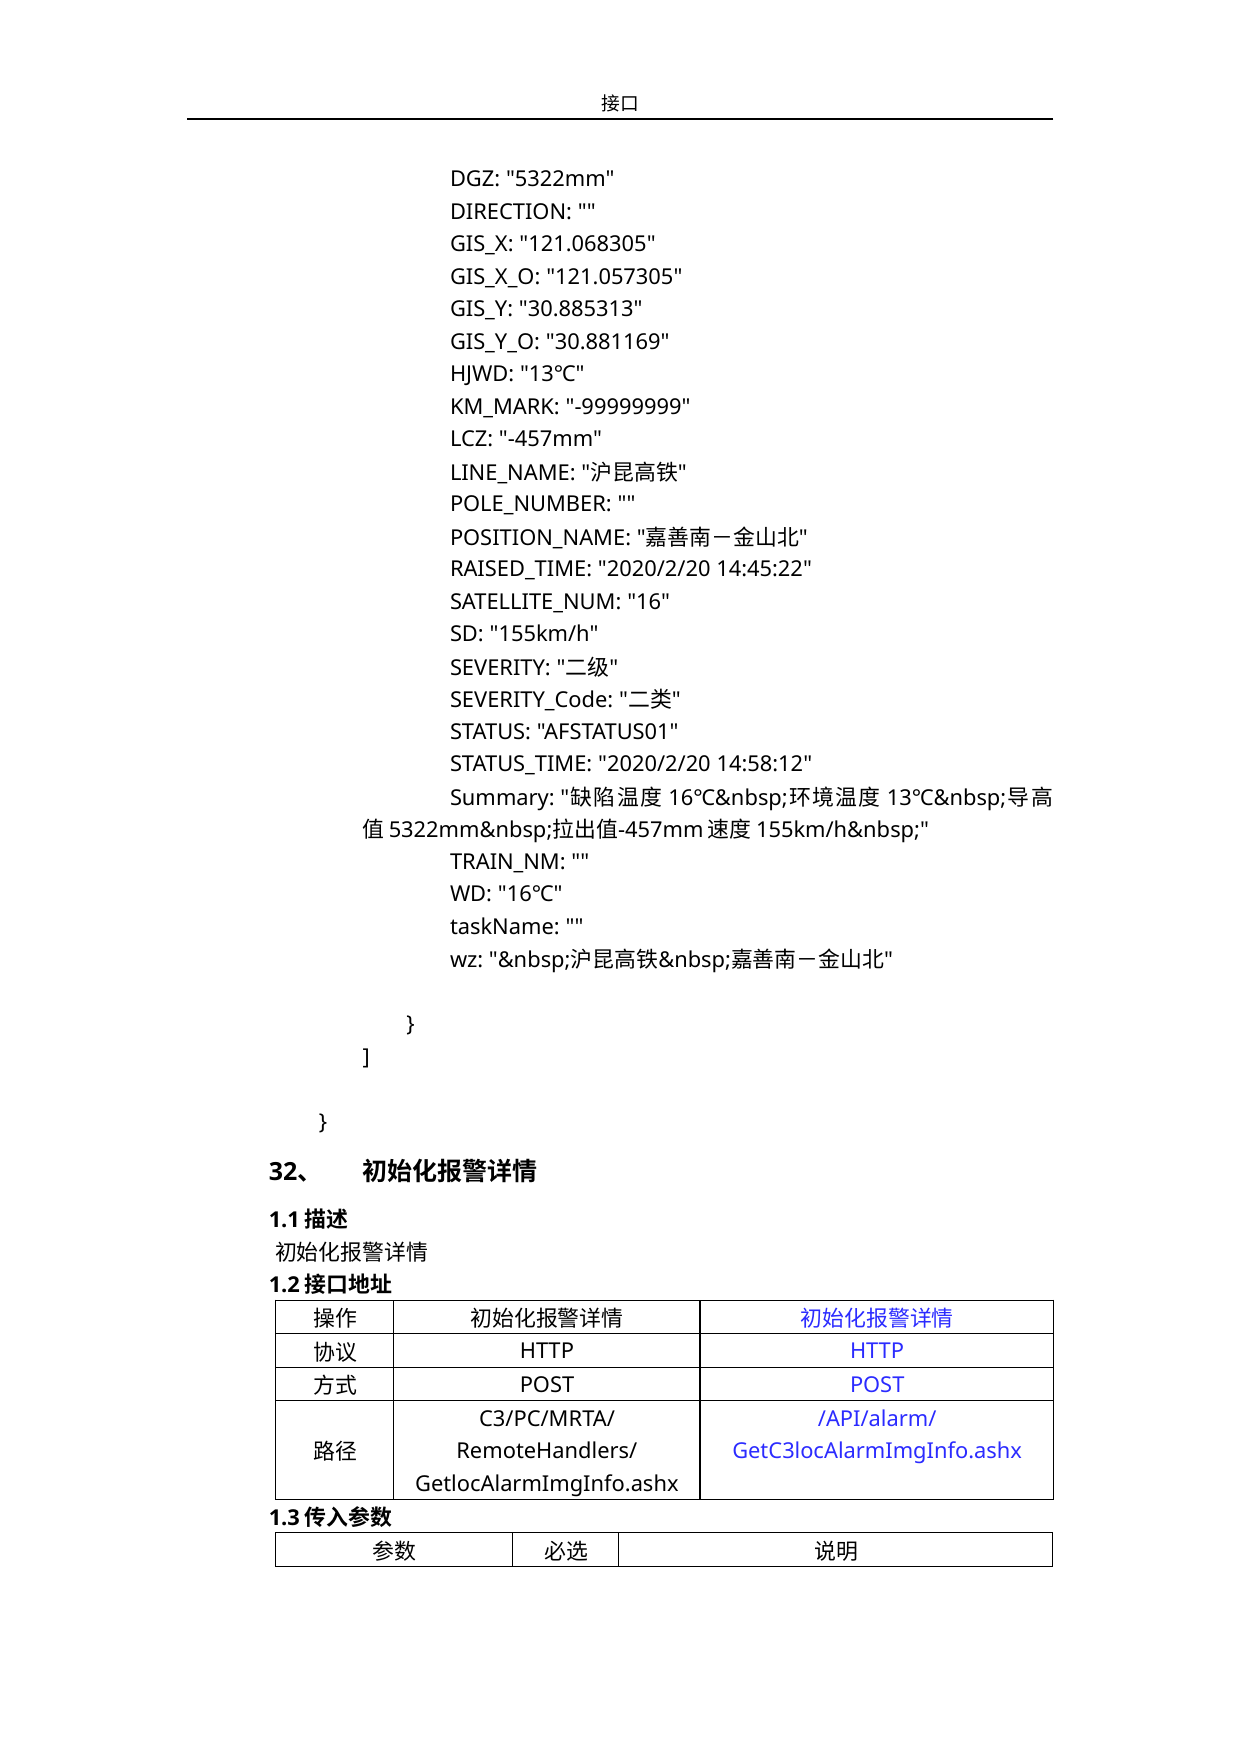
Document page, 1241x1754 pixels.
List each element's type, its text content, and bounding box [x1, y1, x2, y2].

text GIS_Y: "30.885313" [362, 292, 1053, 324]
text STATUS_TIME: "2020/2/20 14:58:12" [362, 747, 1053, 779]
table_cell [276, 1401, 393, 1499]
text LCZ: "-457mm" [362, 422, 1053, 454]
text SATELLITE_NUM: "16" [362, 584, 1053, 617]
text } [231, 1104, 1053, 1137]
text 初始化报警详情 [187, 1234, 1053, 1267]
text } [318, 1007, 1053, 1039]
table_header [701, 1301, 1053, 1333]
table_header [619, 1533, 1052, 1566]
text GIS_X_O: "121.057305" [362, 259, 1053, 292]
text POSITION_NAME: "嘉善南－金山北" [362, 519, 1053, 552]
text GIS_X: "121.068305" [362, 227, 1053, 259]
text taskName: "" [362, 909, 1053, 942]
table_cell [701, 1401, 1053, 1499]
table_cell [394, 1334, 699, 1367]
text GIS_Y_O: "30.881169" [362, 324, 1053, 357]
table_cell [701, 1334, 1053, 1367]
text TRAIN_NM: "" [362, 844, 1053, 877]
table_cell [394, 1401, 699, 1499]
text DGZ: "5322mm" [362, 162, 1053, 194]
text ] [318, 1039, 1053, 1072]
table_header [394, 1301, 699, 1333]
text wz: "&nbsp;沪昆高铁&nbsp;嘉善南－金山北" [362, 942, 1053, 974]
text SD: "155km/h" [362, 617, 1053, 649]
text SEVERITY_Code: "二类" [362, 682, 1053, 714]
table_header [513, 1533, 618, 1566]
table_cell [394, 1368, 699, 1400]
text LINE_NAME: "沪昆高铁" [362, 454, 1053, 487]
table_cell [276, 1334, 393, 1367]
text 初始化报警详情 [269, 1137, 1053, 1202]
text KM_MARK: "-99999999" [362, 389, 1053, 422]
text WD: "16℃" [362, 877, 1053, 909]
text RAISED_TIME: "2020/2/20 14:45:22" [362, 552, 1053, 584]
text HJWD: "13℃" [362, 357, 1053, 389]
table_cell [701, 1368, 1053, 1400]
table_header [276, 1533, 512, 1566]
text SEVERITY: "二级" [362, 649, 1053, 682]
text POLE_NUMBER: "" [362, 487, 1053, 519]
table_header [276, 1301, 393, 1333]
text STATUS: "AFSTATUS01" [362, 714, 1053, 747]
text Summary: "缺陷温度16℃&nbsp;环境温度13℃&nbsp;导高值5322mm&nbsp;拉出值-457mm速度155km/h&nbsp;" [362, 779, 1053, 844]
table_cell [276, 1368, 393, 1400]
text DIRECTION: "" [362, 194, 1053, 227]
